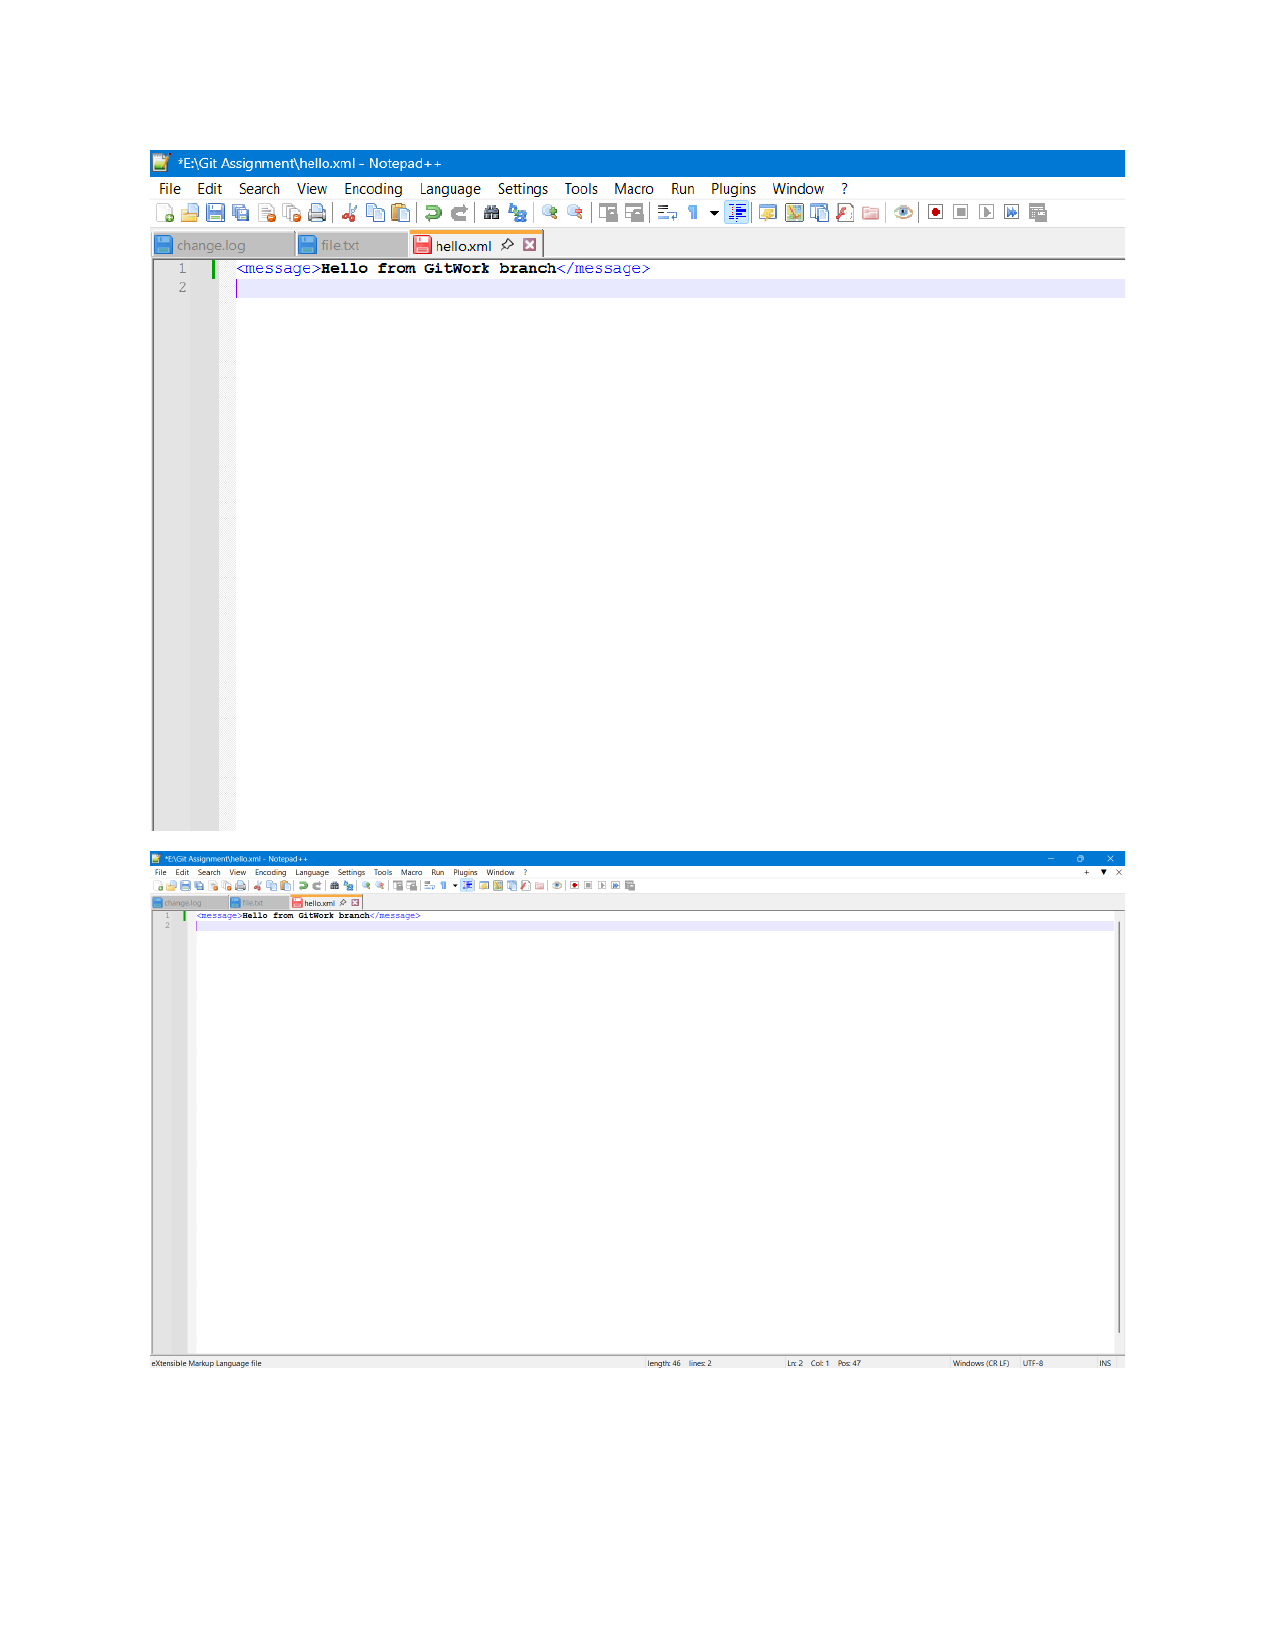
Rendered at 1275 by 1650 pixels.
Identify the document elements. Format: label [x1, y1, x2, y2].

picture [150, 150, 1125, 831]
picture [150, 851, 1125, 1368]
